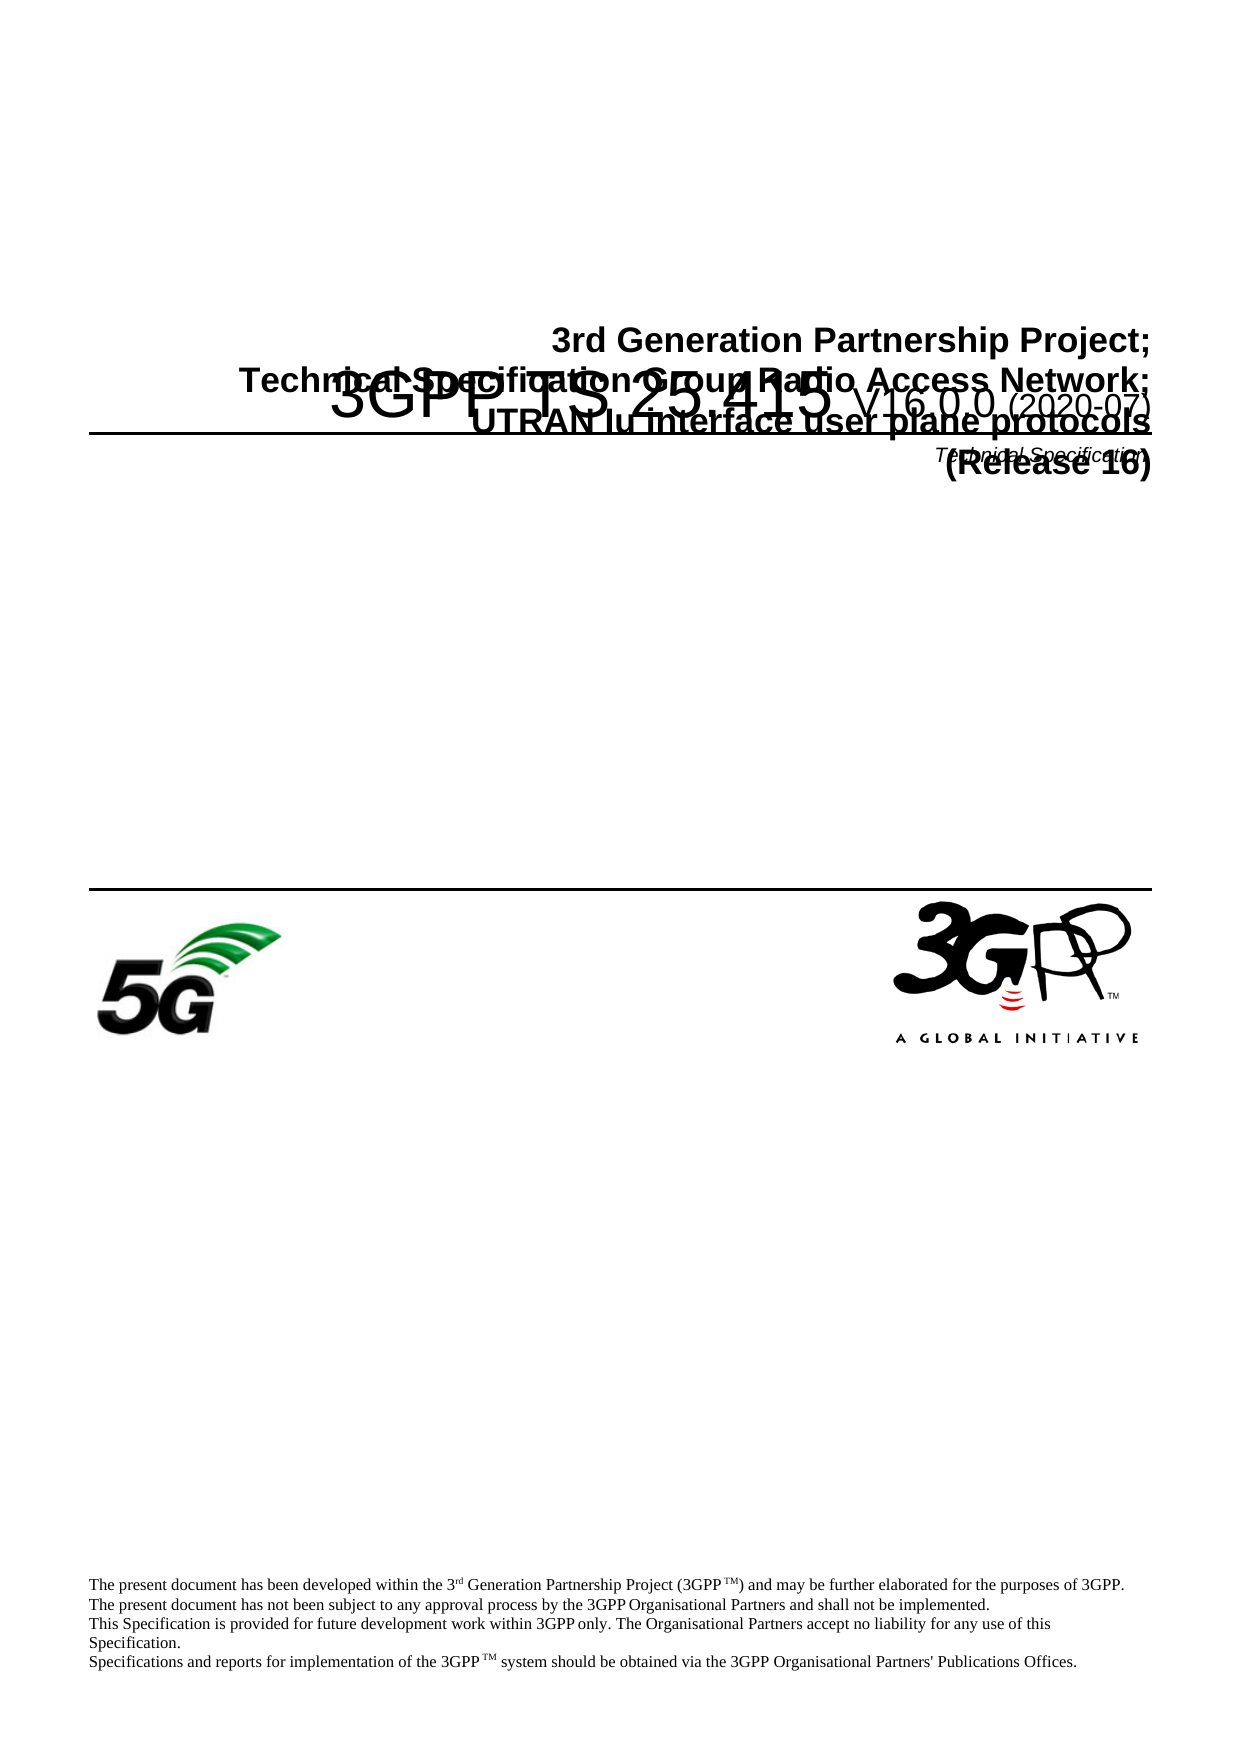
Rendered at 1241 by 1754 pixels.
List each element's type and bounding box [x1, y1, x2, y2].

picture [88, 909, 289, 1048]
picture [885, 893, 1152, 1048]
